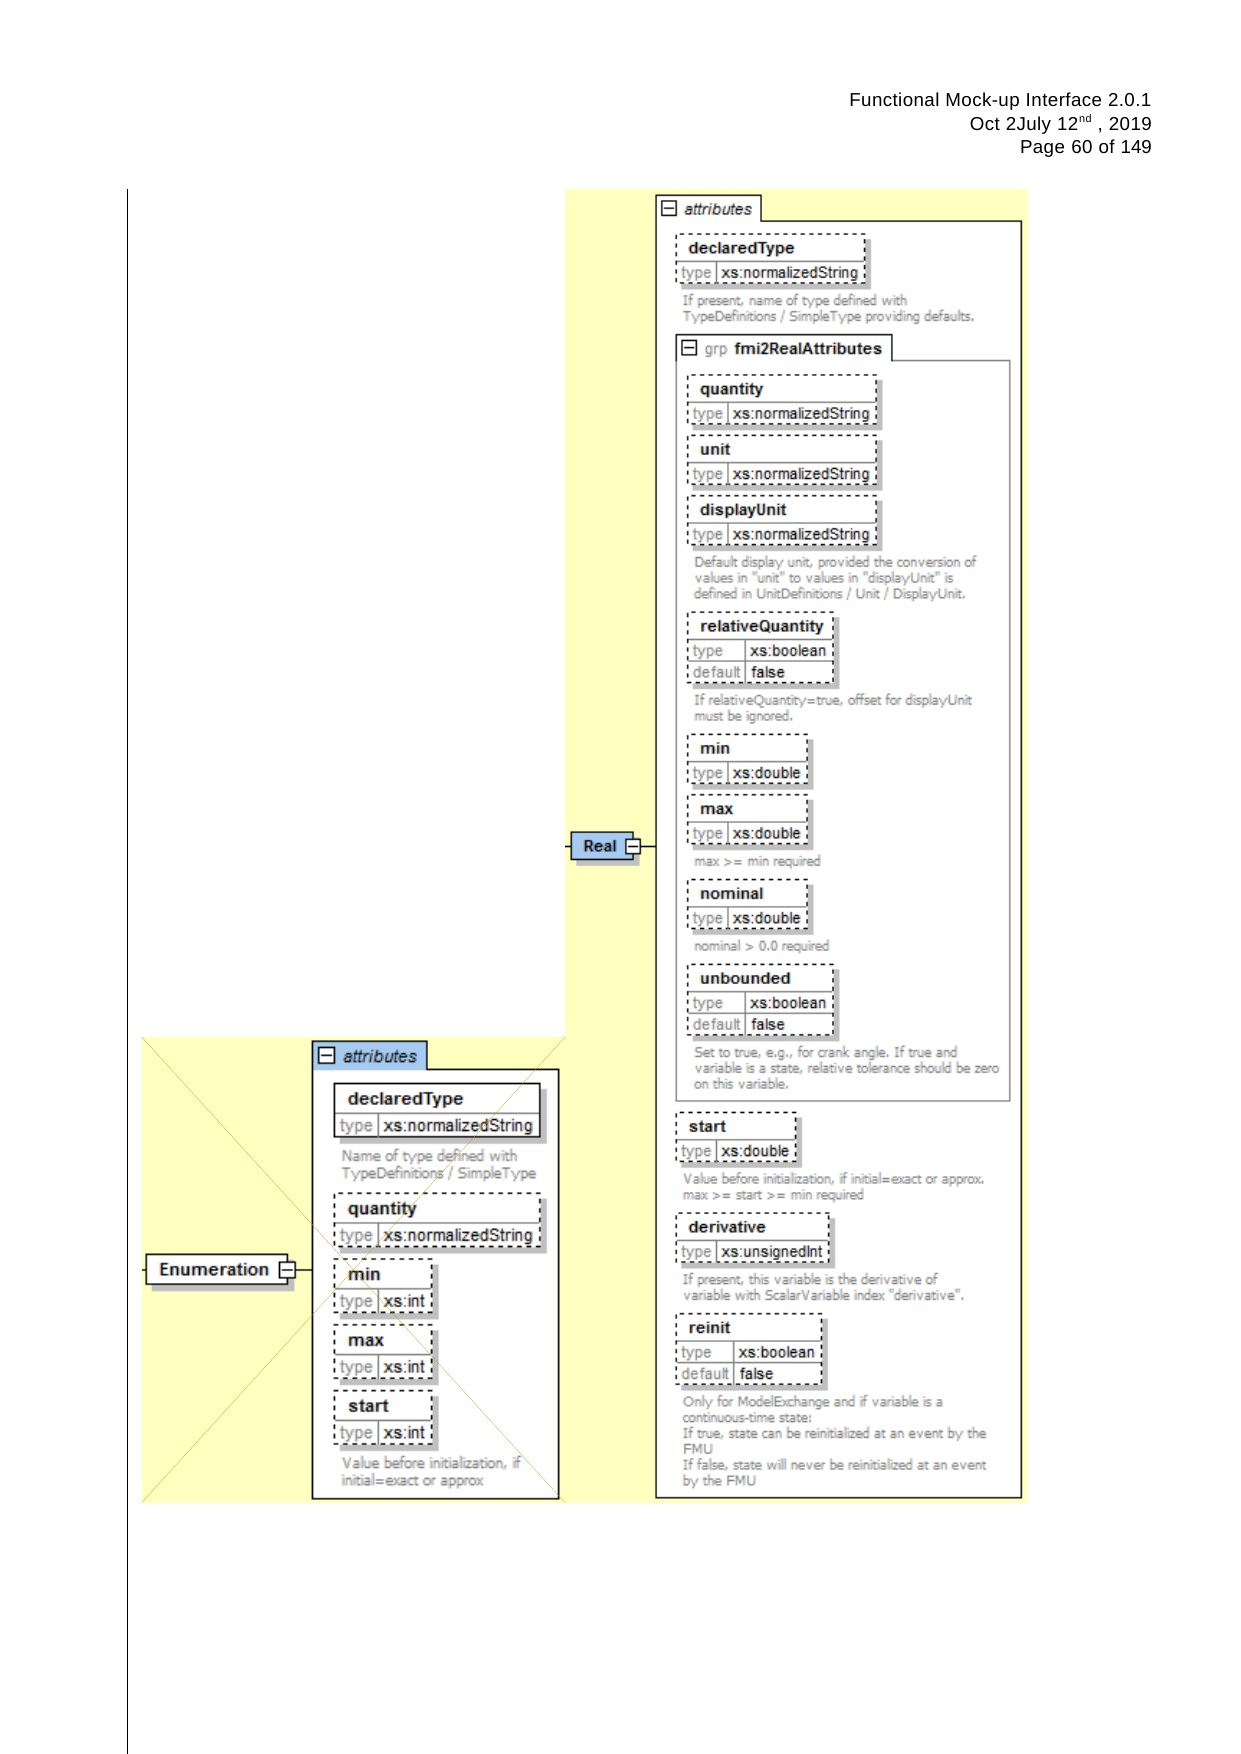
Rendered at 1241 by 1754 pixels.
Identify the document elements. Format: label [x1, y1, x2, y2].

picture [355, 189, 1028, 1503]
picture [143, 1271, 564, 1503]
picture [141, 1038, 352, 1502]
picture [143, 1037, 564, 1269]
